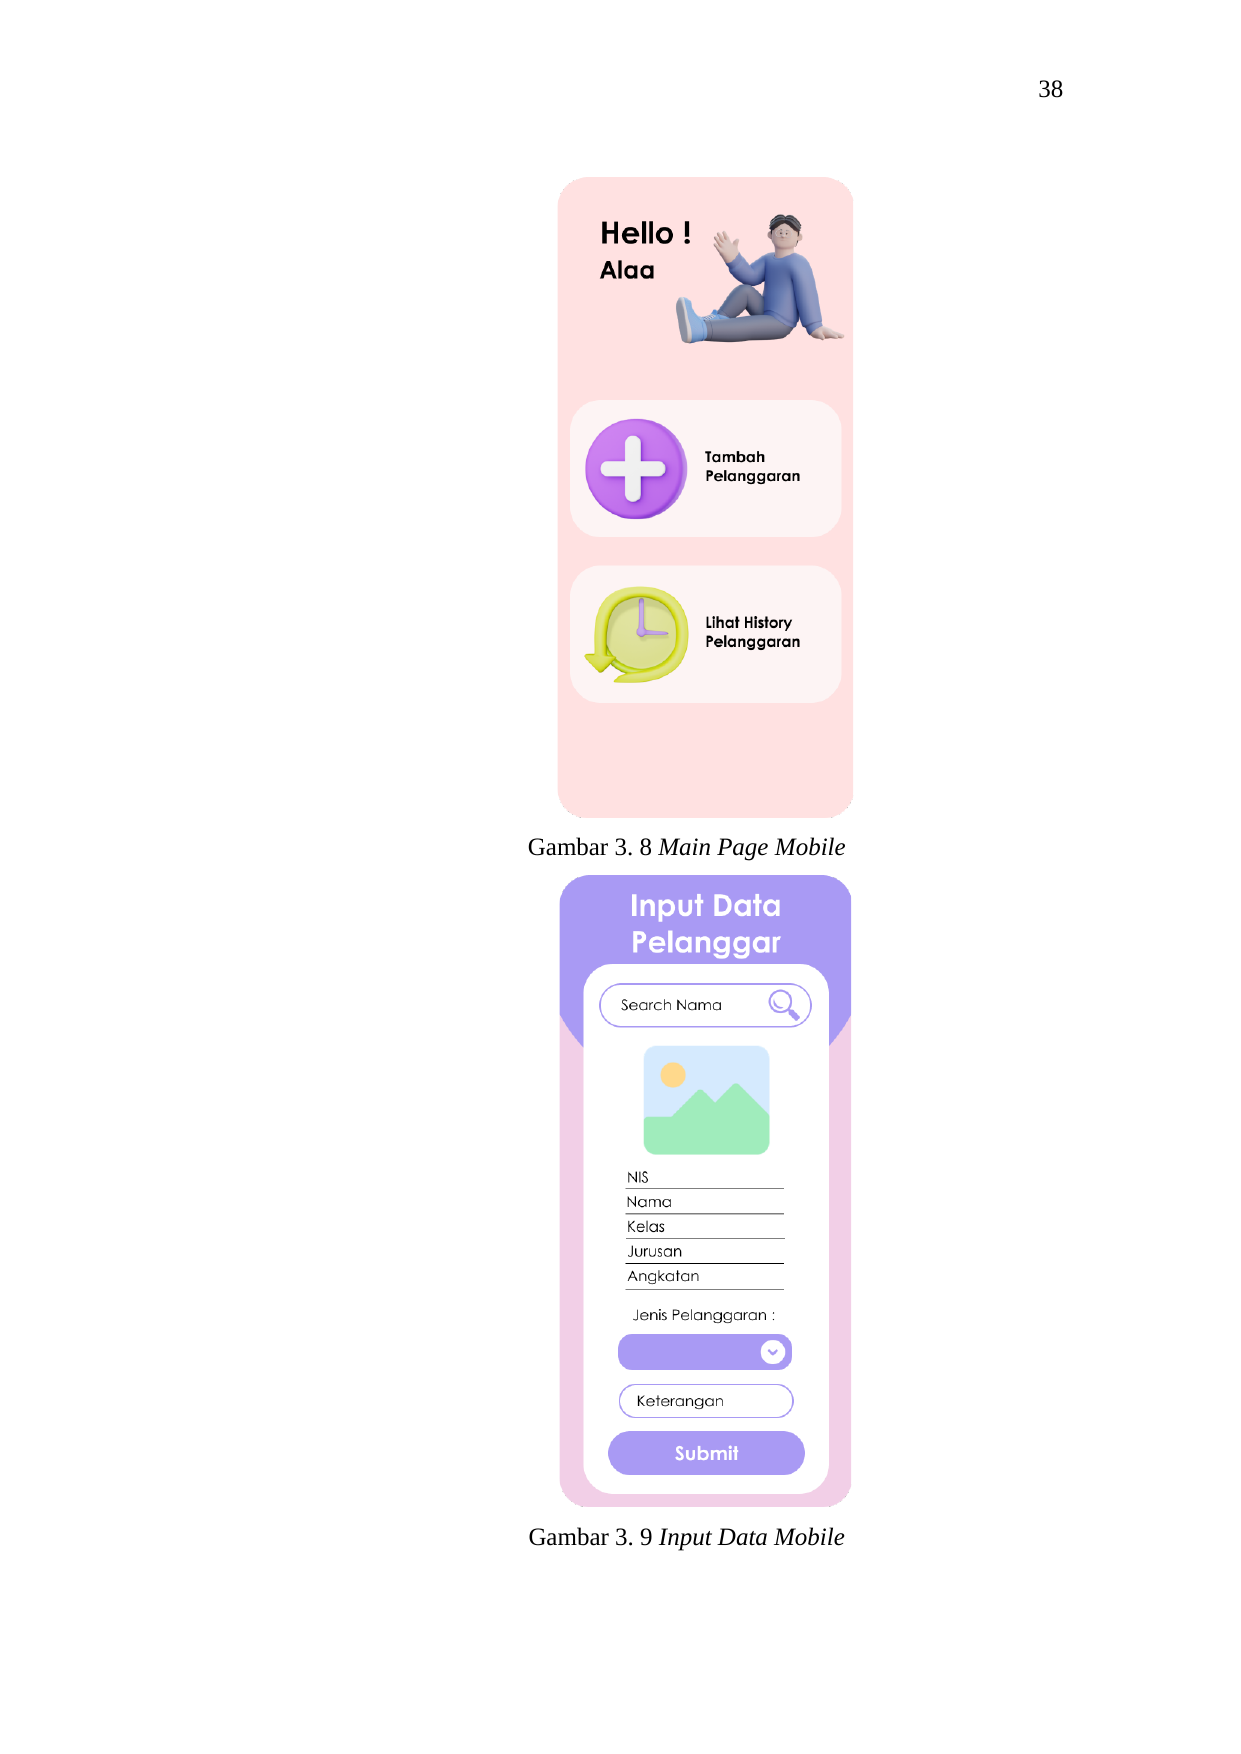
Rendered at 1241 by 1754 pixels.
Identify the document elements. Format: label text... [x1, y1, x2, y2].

text Gambar 3. 8 Main Page Mobile [237, 832, 1063, 861]
picture [557, 177, 854, 818]
text Gambar 3. 9 Input Data Mobile [237, 1522, 1063, 1551]
picture [559, 875, 852, 1507]
